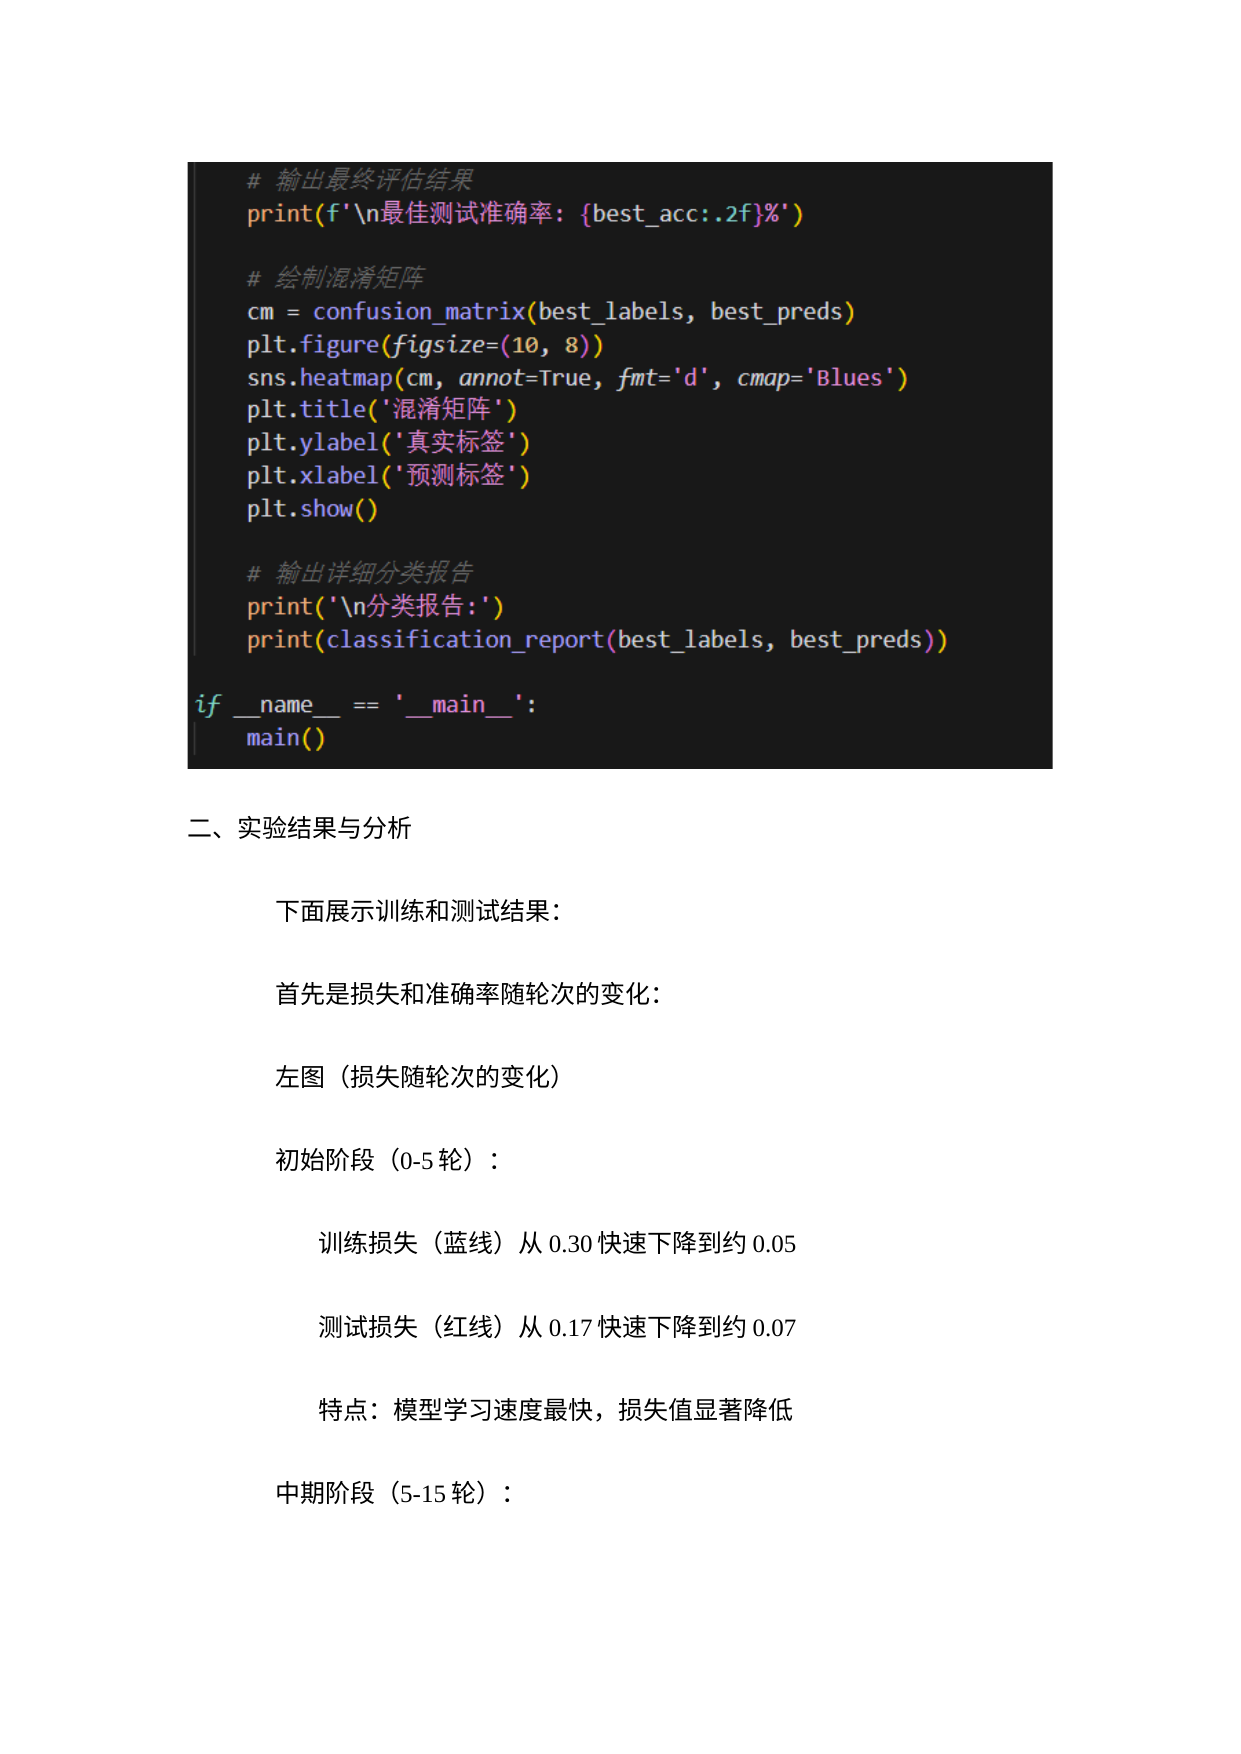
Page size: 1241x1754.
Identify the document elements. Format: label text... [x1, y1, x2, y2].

text 训练损失（蓝线）从0.30快速下降到约0.05 [269, 1209, 1053, 1274]
text 中期阶段（5-15轮）： [225, 1459, 1053, 1524]
text 下面展示训练和测试结果： [225, 877, 1053, 942]
list 实验结果与分析 [187, 794, 1053, 859]
text 左图（损失随轮次的变化） [225, 1043, 1053, 1108]
picture [187, 162, 1053, 769]
text 首先是损失和准确率随轮次的变化： [225, 960, 1053, 1025]
text 特点：模型学习速度最快，损失值显著降低 [269, 1376, 1053, 1441]
text 测试损失（红线）从0.17快速下降到约0.07 [269, 1293, 1053, 1358]
text 初始阶段（0-5轮）： [231, 1126, 1053, 1191]
